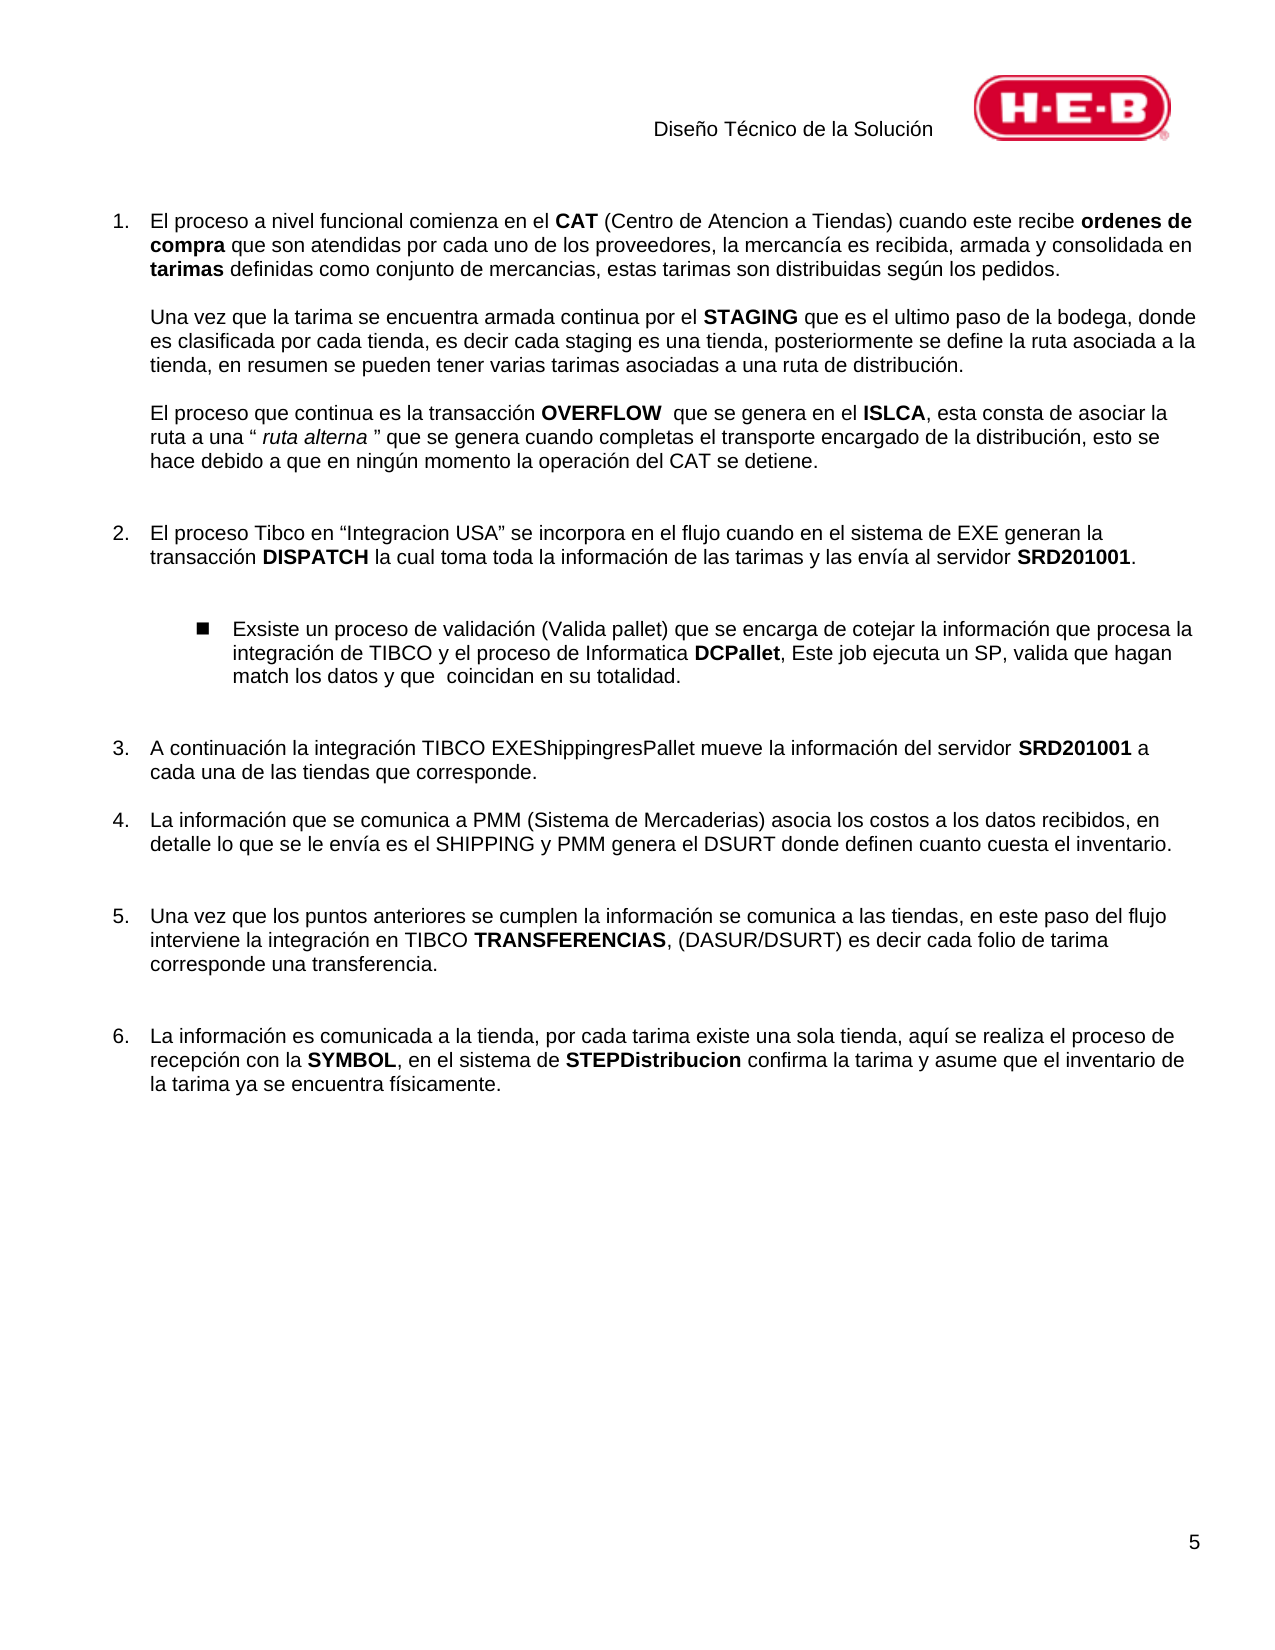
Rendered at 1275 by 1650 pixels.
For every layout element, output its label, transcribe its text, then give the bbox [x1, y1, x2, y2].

list La información que se comunica a PMM (Sistema de Mercaderias) asocia los costos a los datos recibidos, en detalle lo que se le envía es el SHIPPING y PMM genera el DSURT donde definen cuanto cuesta el inventario. [112, 808, 1200, 856]
list La información es comunicada a la tienda, por cada tarima existe una sola tienda, aquí se realiza el proceso de recepción con la SYMBOL, en el sistema de STEPDistribucion confirma la tarima y asume que el inventario de la tarima ya se encuentra físicamente. [112, 1024, 1200, 1096]
list El proceso Tibco en “Integracion USA” se incorpora en el flujo cuando en el sistema de EXE generan la transacción DISPATCH la cual toma toda la información de las tarimas y las envía al servidor SRD201001. [112, 521, 1200, 568]
list Una vez que los puntos anteriores se cumplen la información se comunica a las tiendas, en este paso del flujo interviene la integración en TIBCO TRANSFERENCIAS, (DASUR/DSURT) es decir cada folio de tarima corresponde una transferencia. [112, 904, 1200, 976]
text Una vez que la tarima se encuentra armada continua por el STAGING que es el ultimo paso de la bodega, donde es clasificada por cada tienda, es decir cada staging es una tienda, posteriormente se define la ruta asociada a la tienda, en resumen se pueden tener varias tarimas asociadas a una ruta de distribución. [150, 305, 1200, 377]
list El proceso a nivel funcional comienza en el CAT (Centro de Atencion a Tiendas) cuando este recibe ordenes de compra que son atendidas por cada uno de los proveedores, la mercancía es recibida, armada y consolidada en tarimas definidas como conjunto de mercancias, estas tarimas son distribuidas según los pedidos. [112, 209, 1200, 281]
list A continuación la integración TIBCO EXEShippingresPallet mueve la información del servidor SRD201001 a cada una de las tiendas que corresponde. [112, 736, 1200, 784]
list Exsiste un proceso de validación (Valida pallet) que se encarga de cotejar la información que procesa la integración de TIBCO y el proceso de Informatica DCPallet, Este job ejecuta un SP, valida que hagan match los datos y que coincidan en su totalidad. [195, 616, 1200, 688]
text El proceso que continua es la transacción OVERFLOW que se genera en el ISLCA, esta consta de asociar la ruta a una “ ruta alterna ” que se genera cuando completas el transporte encargado de la distribución, esto se hace debido a que en ningún momento la operación del CAT se detiene. [150, 401, 1200, 473]
picture [973, 75, 1171, 141]
